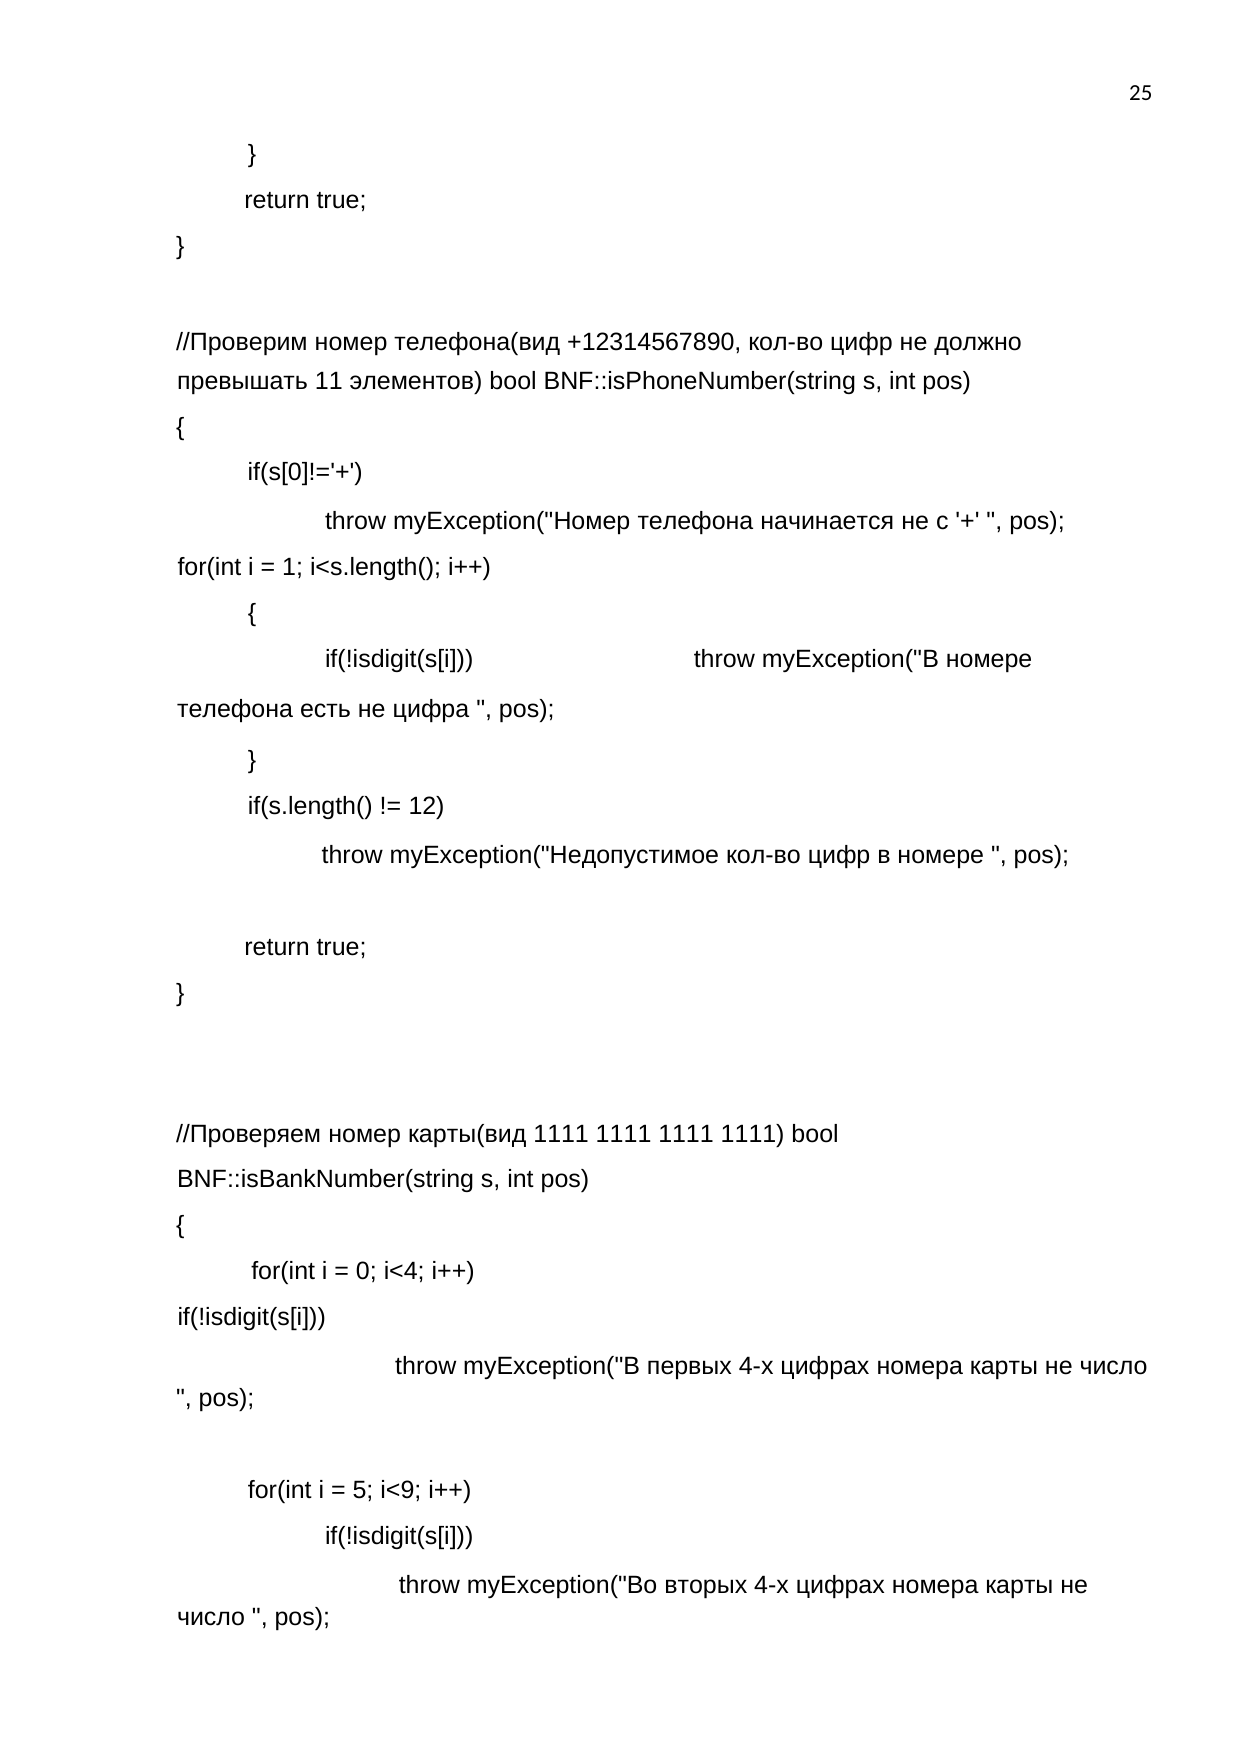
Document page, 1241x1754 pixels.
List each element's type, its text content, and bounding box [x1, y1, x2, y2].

text } [176, 139, 1218, 168]
text } [176, 231, 1153, 260]
text if(s[0]!='+') [176, 457, 1218, 486]
text } [176, 745, 1218, 773]
text if(!isdigit(s[i])) throw myException("В номере телефона есть не цифра ", pos); [176, 644, 1121, 723]
text if(!isdigit(s[i])) [325, 1521, 1153, 1550]
text { [176, 1210, 1153, 1238]
text for(int i = 0; i<4; i++) if(!isdigit(s[i])) [176, 1256, 630, 1331]
text throw myException("Недопустимое кол-во цифр в номере ", pos); [176, 840, 1218, 869]
text throw myException("Номер телефона начинается не с '+' ", pos); for(int i = 1; i<s.length(); i++) [176, 506, 1135, 581]
text return true; [176, 932, 1218, 961]
text } [176, 978, 1153, 1007]
text { [176, 411, 1153, 440]
text { [176, 598, 1218, 627]
text throw myException("Во вторых 4-х цифрах номера карты не число ", pos); [176, 1570, 1153, 1631]
text return true; [176, 185, 1218, 214]
text throw myException("В первых 4-х цифрах номера карты не число [176, 1351, 1218, 1380]
text if(s.length() != 12) [176, 791, 1218, 819]
text for(int i = 5; i<9; i++) [176, 1475, 1218, 1504]
text //Проверяем номер карты(вид 1111 1111 1111 1111) bool BNF::isBankNumber(string s, int pos) [176, 1119, 841, 1193]
text //Проверим номер телефона(вид +12314567890, кол-во цифр не должно превышать 11 элементов) bool BNF::isPhoneNumber(string s, int pos) [176, 327, 1024, 395]
text ", pos); [176, 1383, 1218, 1412]
